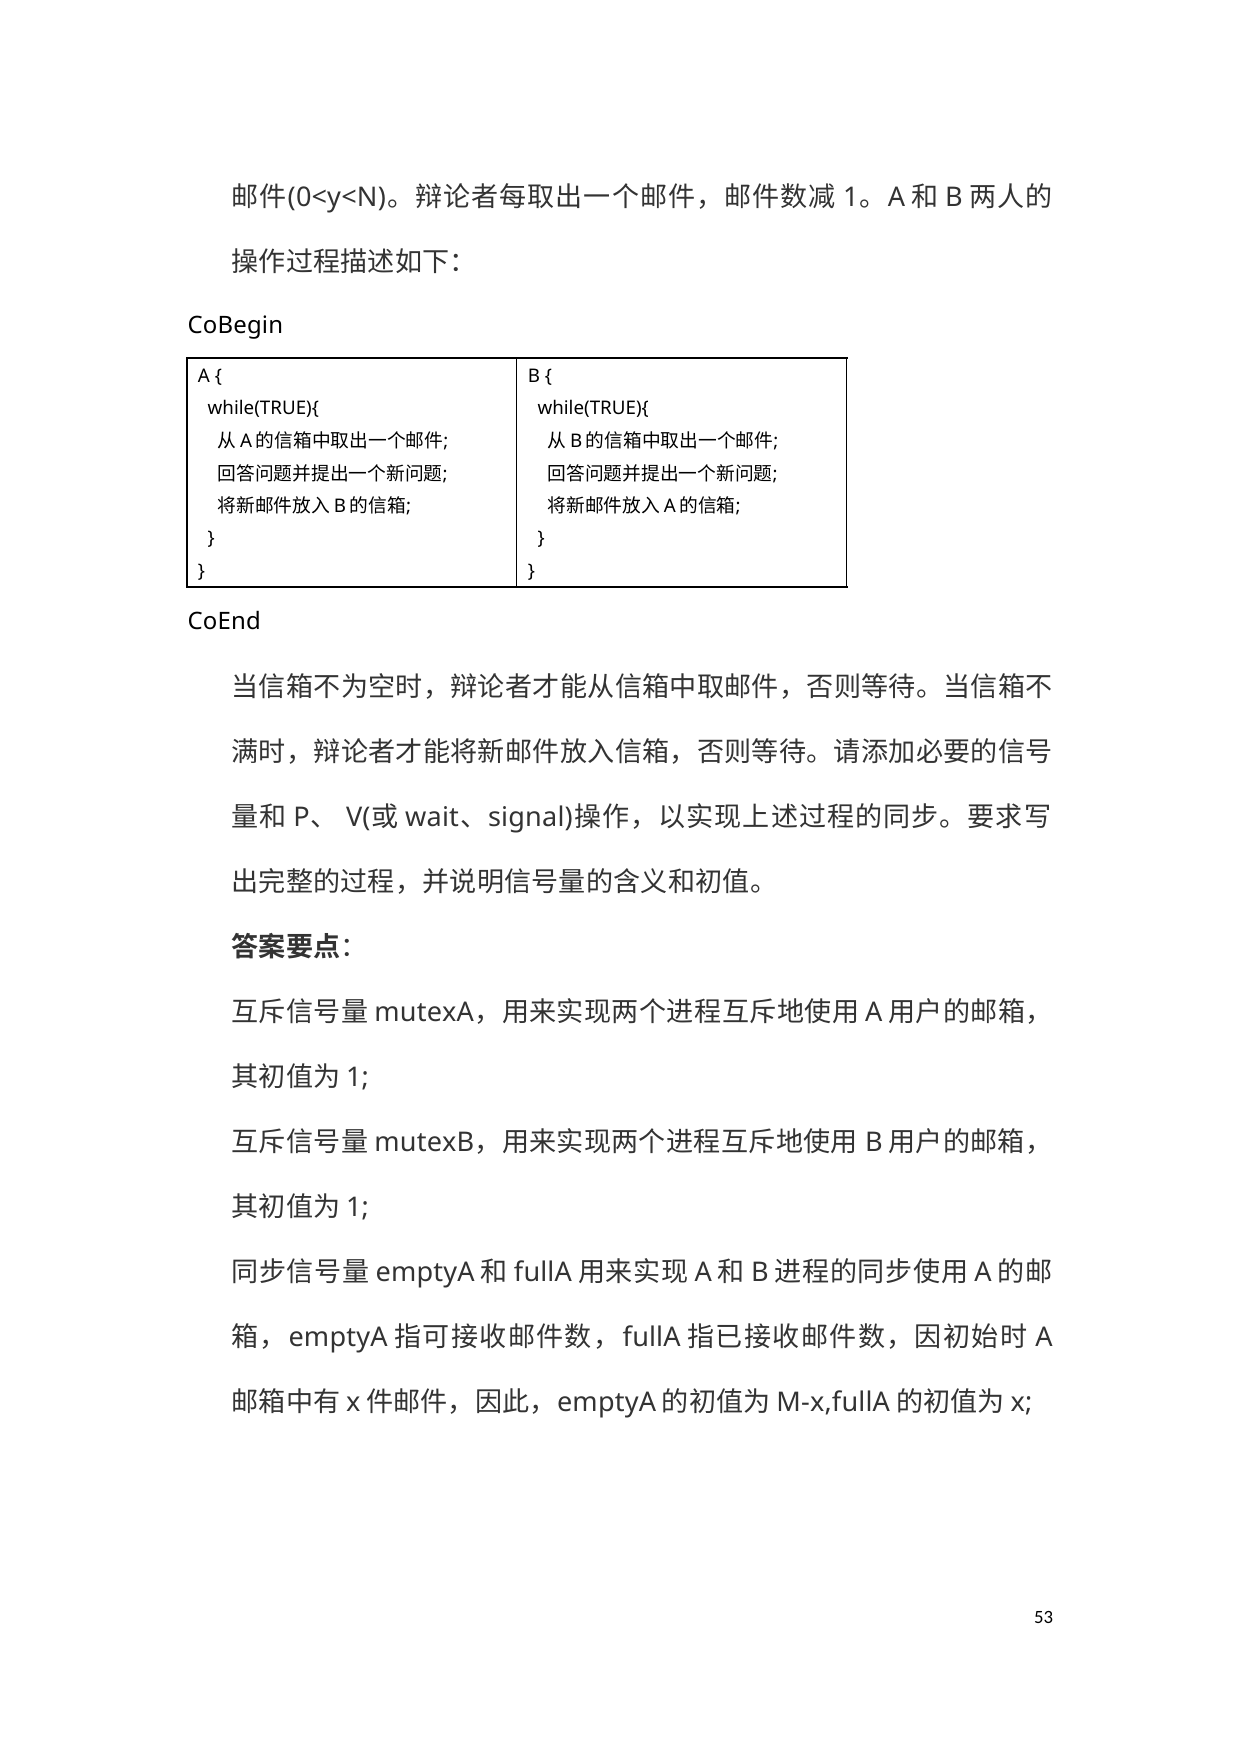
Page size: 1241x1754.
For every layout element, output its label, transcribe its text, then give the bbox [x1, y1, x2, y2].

text 互斥信号量mutexB，用来实现两个进程互斥地使用B用户的邮箱，其初值为1; [231, 1108, 1053, 1238]
text CoEnd [187, 588, 1053, 653]
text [231, 162, 1053, 292]
table_header A { while(TRUE){ 从A的信箱中取出一个邮件; 回答问题并提出一个新问题; 将新邮件放入B的信箱; } } [188, 359, 516, 586]
text 互斥信号量mutexA，用来实现两个进程互斥地使用A用户的邮箱，其初值为1; [231, 978, 1053, 1108]
table_header B { while(TRUE){ 从B的信箱中取出一个邮件; 回答问题并提出一个新问题; 将新邮件放入A的信箱; } } [517, 359, 846, 586]
text 当信箱不为空时，辩论者才能从信箱中取邮件，否则等待。当信箱不满时，辩论者才能将新邮件放入信箱，否则等待。请添加必要的信号量和P、 V(或wait、signal)操作，以实现上述过程的同步。要求写出完整的过程，并说明信号量的含义和初值。 [231, 653, 1053, 913]
text 同步信号量emptyA和fullA用来实现A和B进程的同步使用A的邮箱，emptyA指可接收邮件数，fullA指已接收邮件数，因初始时A邮箱中有x件邮件，因此，emptyA的初值为M-x,fullA的初值为x; [231, 1238, 1053, 1433]
text 答案要点： [231, 913, 1053, 978]
text CoBegin [187, 292, 1053, 357]
